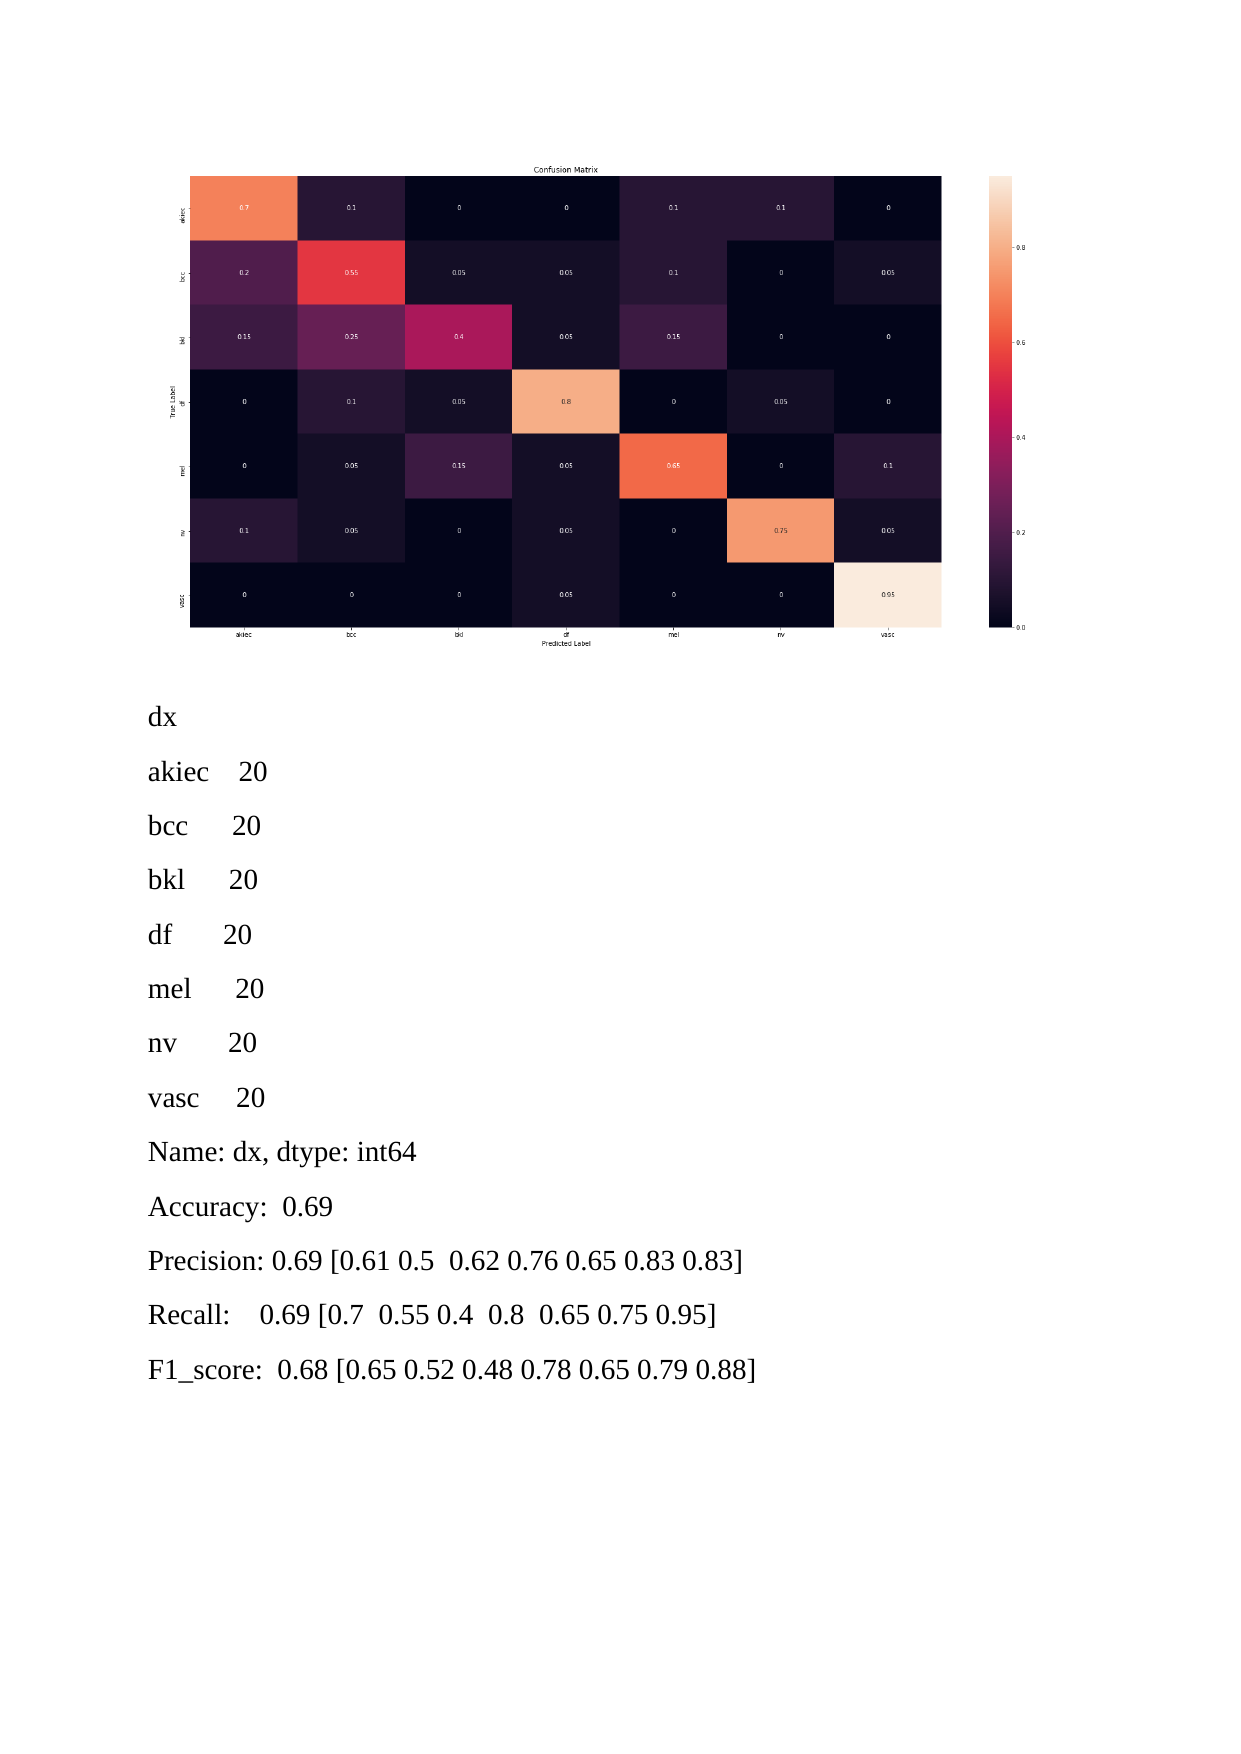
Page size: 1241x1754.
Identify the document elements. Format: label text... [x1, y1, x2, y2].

text bkl 20 [148, 862, 1093, 896]
picture [147, 147, 1060, 658]
text Recall: 0.69 [0.7 0.55 0.4 0.8 0.65 0.75 0.95] [148, 1297, 1093, 1331]
text Name: dx, dtype: int64 [148, 1134, 1093, 1168]
text Accuracy: 0.69 [148, 1189, 1093, 1222]
text df 20 [148, 917, 1093, 950]
text bcc 20 [148, 808, 1093, 842]
text mel 20 [148, 971, 1093, 1005]
text F1_score: 0.68 [0.65 0.52 0.48 0.78 0.65 0.79 0.88] [148, 1352, 1093, 1385]
text Precision: 0.69 [0.61 0.5 0.62 0.76 0.65 0.83 0.83] [148, 1243, 1093, 1277]
text dx [148, 699, 1093, 733]
text vasc 20 [148, 1080, 1093, 1113]
text nv 20 [148, 1026, 1093, 1059]
text akiec 20 [148, 754, 1093, 787]
